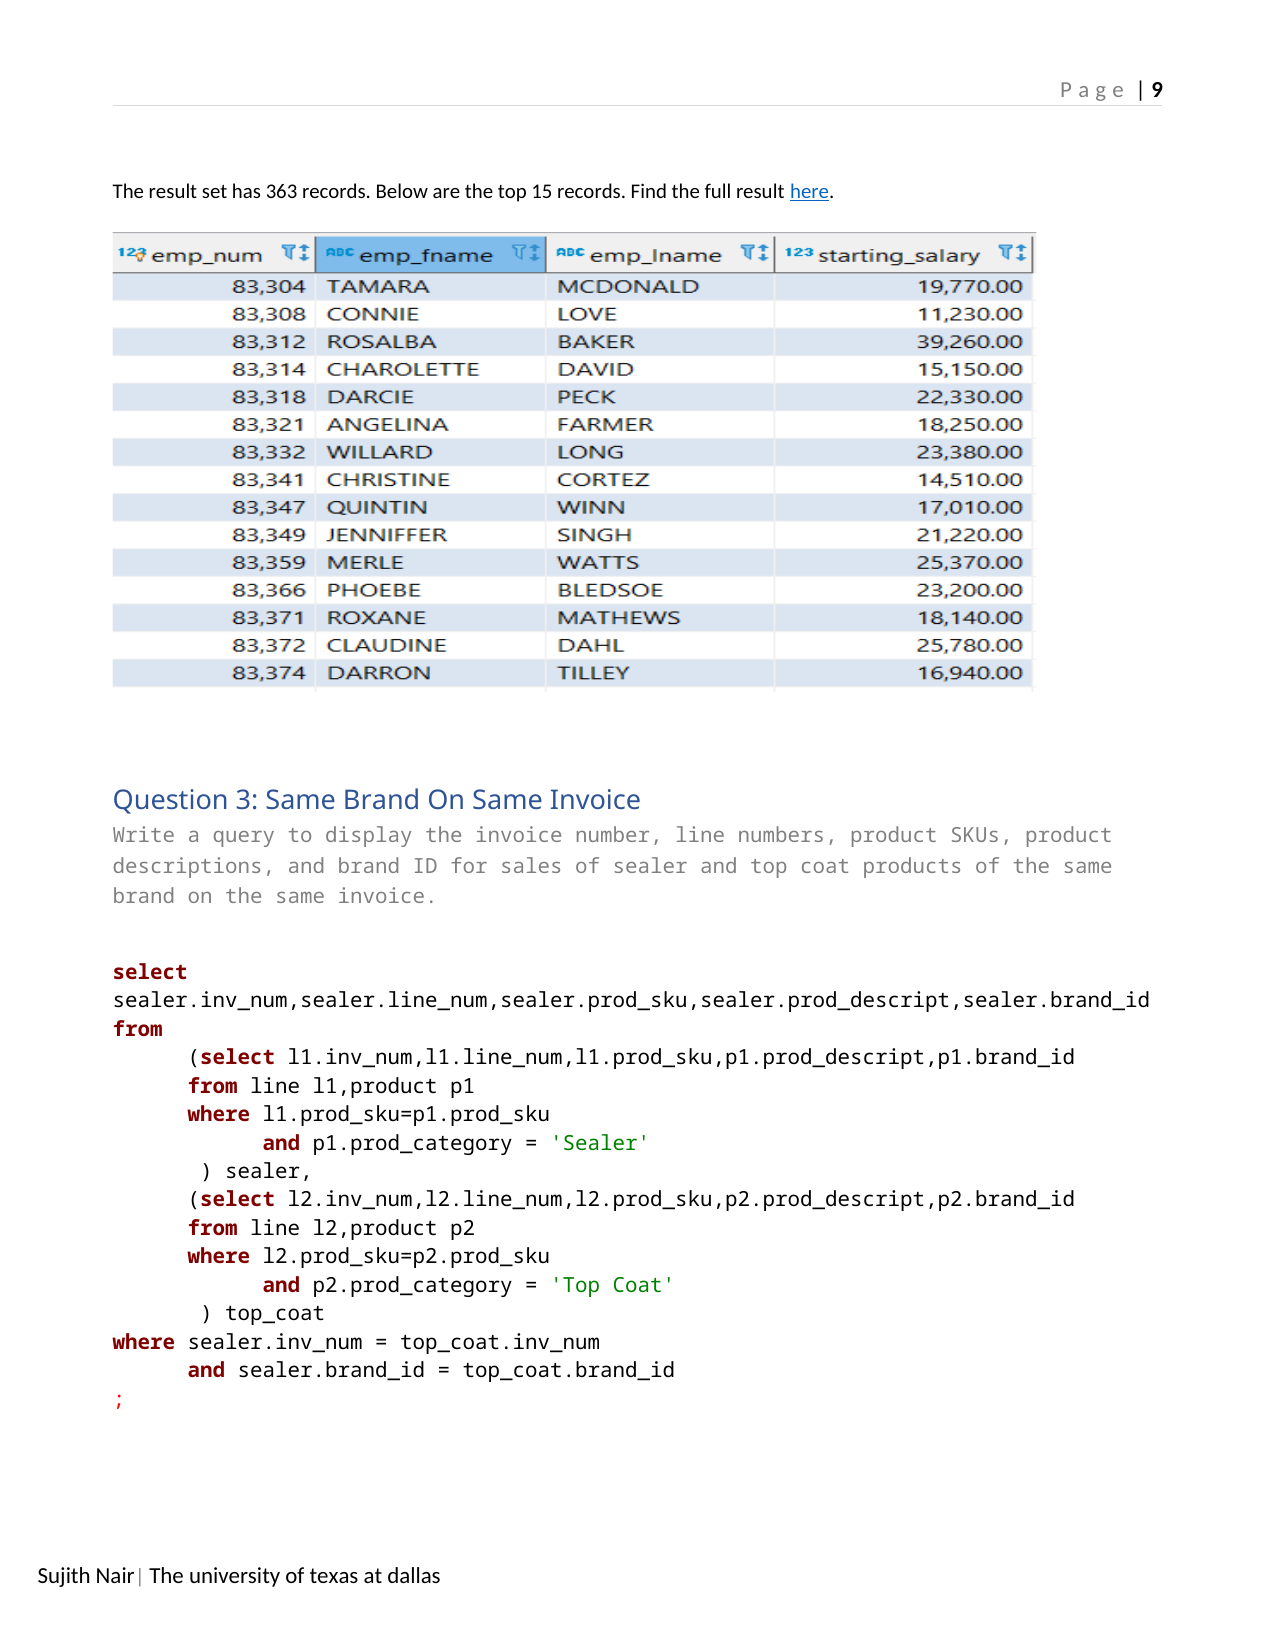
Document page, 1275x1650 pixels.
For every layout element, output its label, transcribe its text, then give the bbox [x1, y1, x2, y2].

text The result set has 363 records. Below are the top 15 records. Find the full result here. [112, 178, 1162, 204]
text select sealer.inv_num,sealer.line_num,sealer.prod_sku,sealer.prod_descript,sealer.brand_id [112, 957, 1162, 1014]
text Write a query to display the invoice number, line numbers, product SKUs, product descriptions, and brand ID for sales of sealer and top coat products of the same brand on the same invoice. [112, 820, 1162, 910]
text and sealer.brand_id = top_coat.brand_id [112, 1355, 1162, 1384]
subtitle Question 3: Same Brand On Same Invoice [112, 780, 1162, 817]
text (select l1.inv_num,l1.line_num,l1.prod_sku,p1.prod_descript,p1.brand_id [112, 1042, 1162, 1071]
text ; [112, 1384, 1162, 1412]
text from line l1,product p1 [112, 1071, 1162, 1099]
text where l1.prod_sku=p1.prod_sku [112, 1099, 1162, 1128]
text from line l2,product p2 [112, 1213, 1162, 1241]
text and p2.prod_category = 'Top Coat' [112, 1270, 1162, 1298]
text ) top_coat [112, 1298, 1162, 1327]
picture [112, 232, 1037, 692]
text and p1.prod_category = 'Sealer' [112, 1128, 1162, 1156]
text from [112, 1014, 1162, 1042]
text (select l2.inv_num,l2.line_num,l2.prod_sku,p2.prod_descript,p2.brand_id [112, 1184, 1162, 1213]
text where sealer.inv_num = top_coat.inv_num [112, 1327, 1162, 1355]
text ) sealer, [112, 1156, 1162, 1184]
text where l2.prod_sku=p2.prod_sku [112, 1241, 1162, 1270]
